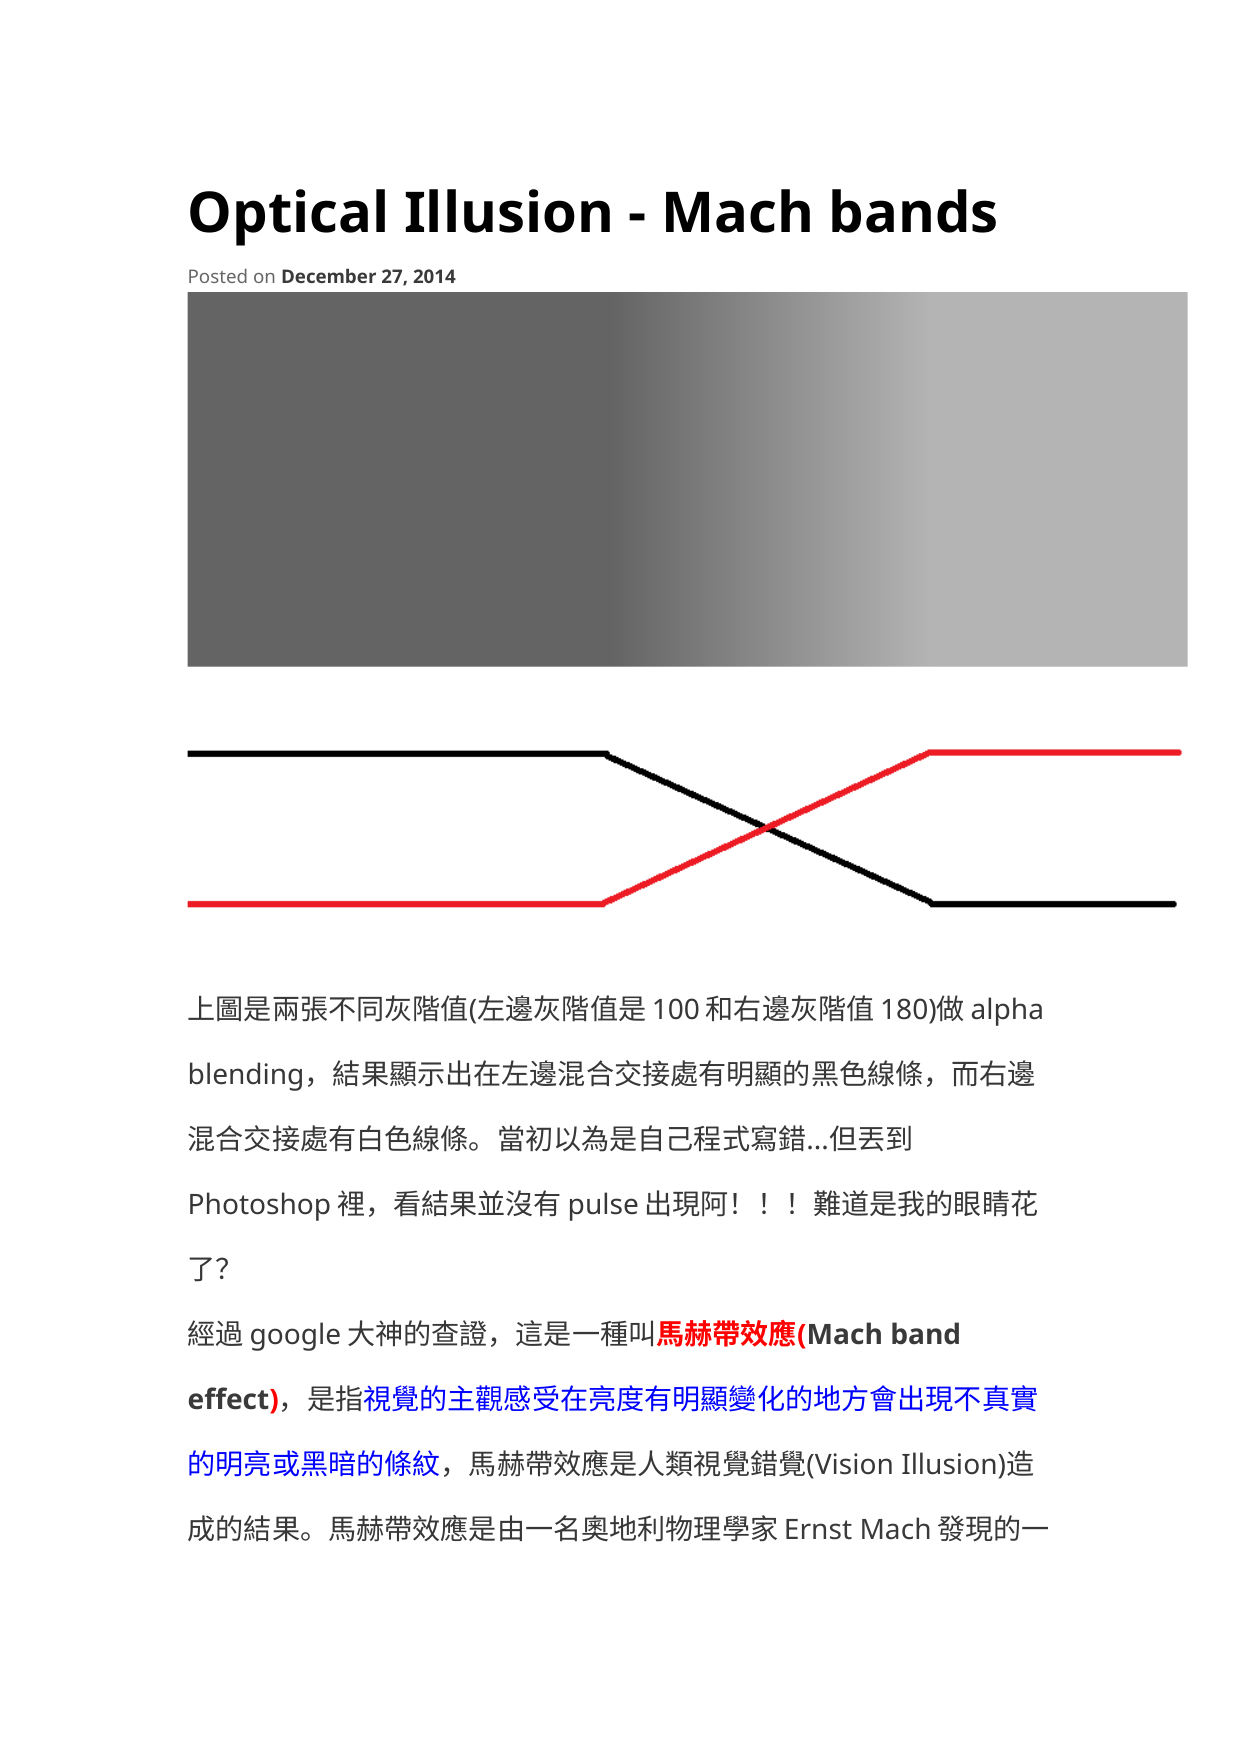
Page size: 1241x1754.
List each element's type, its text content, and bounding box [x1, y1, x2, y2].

text Optical Illusion - Mach bands [187, 162, 1053, 259]
picture [187, 292, 1188, 950]
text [187, 974, 1053, 1559]
text Posted on December 27, 2014 [187, 259, 1053, 292]
